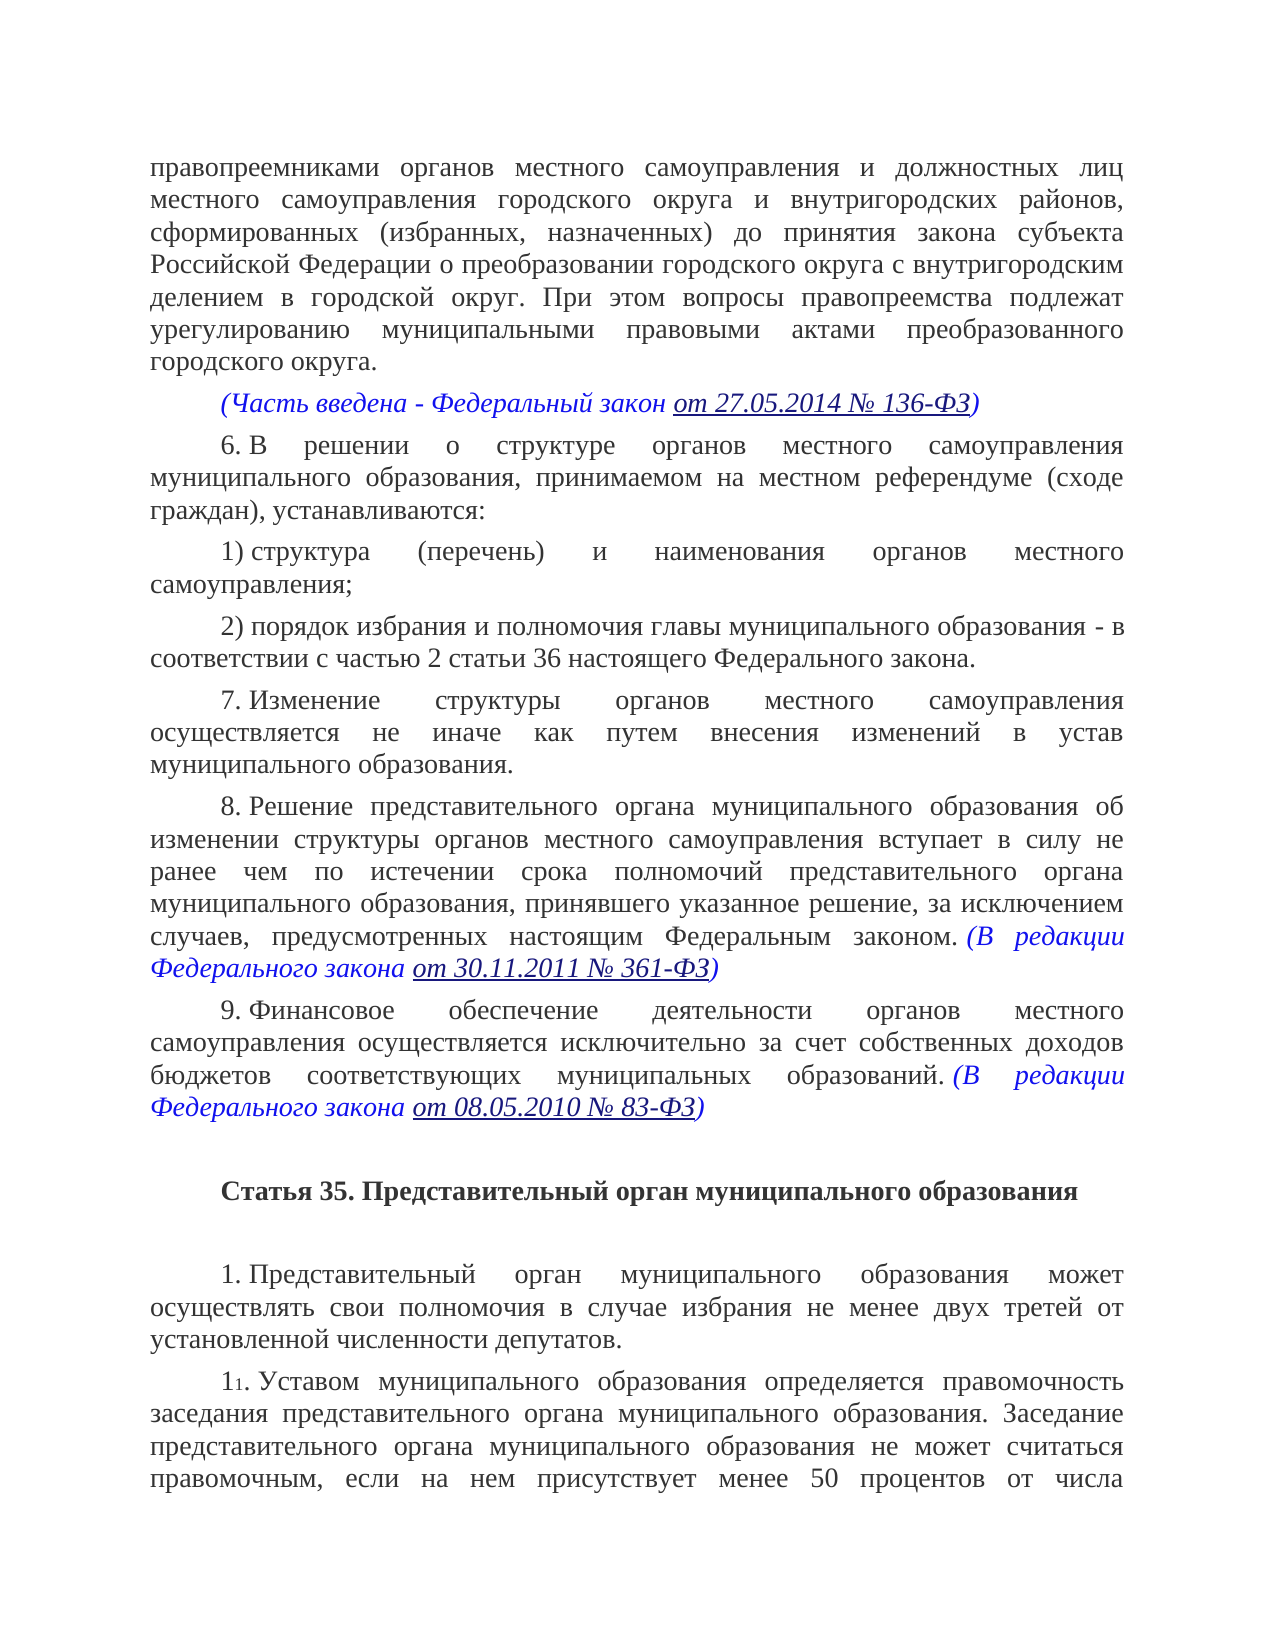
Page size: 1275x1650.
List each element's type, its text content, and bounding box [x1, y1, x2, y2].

text 2) порядок избрания и полномочия главы муниципального образования - в соответствии с частью 2 статьи 36 настоящего Федерального закона. [150, 609, 1125, 673]
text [150, 1364, 1125, 1493]
text 1) структура (перечень) и наименования органов местного самоуправления; [150, 534, 1125, 599]
text 9. Финансовое обеспечение деятельности органов местного самоуправления осуществляется исключительно за счет собственных доходов бюджетов соответствующих муниципальных образований. (В редакции Федерального закона от 08.05.2010 № 83-ФЗ) [150, 993, 1125, 1123]
text 6. В решении о структуре органов местного самоуправления муниципального образования, принимаемом на местном референдуме (сходе граждан), устанавливаются: [150, 428, 1125, 525]
text 1. Представительный орган муниципального образования может осуществлять свои полномочия в случае избрания не менее двух третей от установленной численности депутатов. [150, 1257, 1125, 1354]
text 7. Изменение структуры органов местного самоуправления осуществляется не иначе как путем внесения изменений в устав муниципального образования. [150, 683, 1125, 780]
text (Часть введена - Федеральный закон от 27.05.2014 № 136-ФЗ) [150, 386, 1125, 418]
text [150, 150, 1125, 377]
text 8. Решение представительного органа муниципального образования об изменении структуры органов местного самоуправления вступает в силу не ранее чем по истечении срока полномочий представительного органа муниципального образования, принявшего указанное решение, за исключением случаев, предусмотренных настоящим Федеральным законом. (В редакции Федерального закона от 30.11.2011 № 361-ФЗ) [150, 789, 1125, 984]
text Статья 35. Представительный орган муниципального образования [220, 1174, 1125, 1206]
